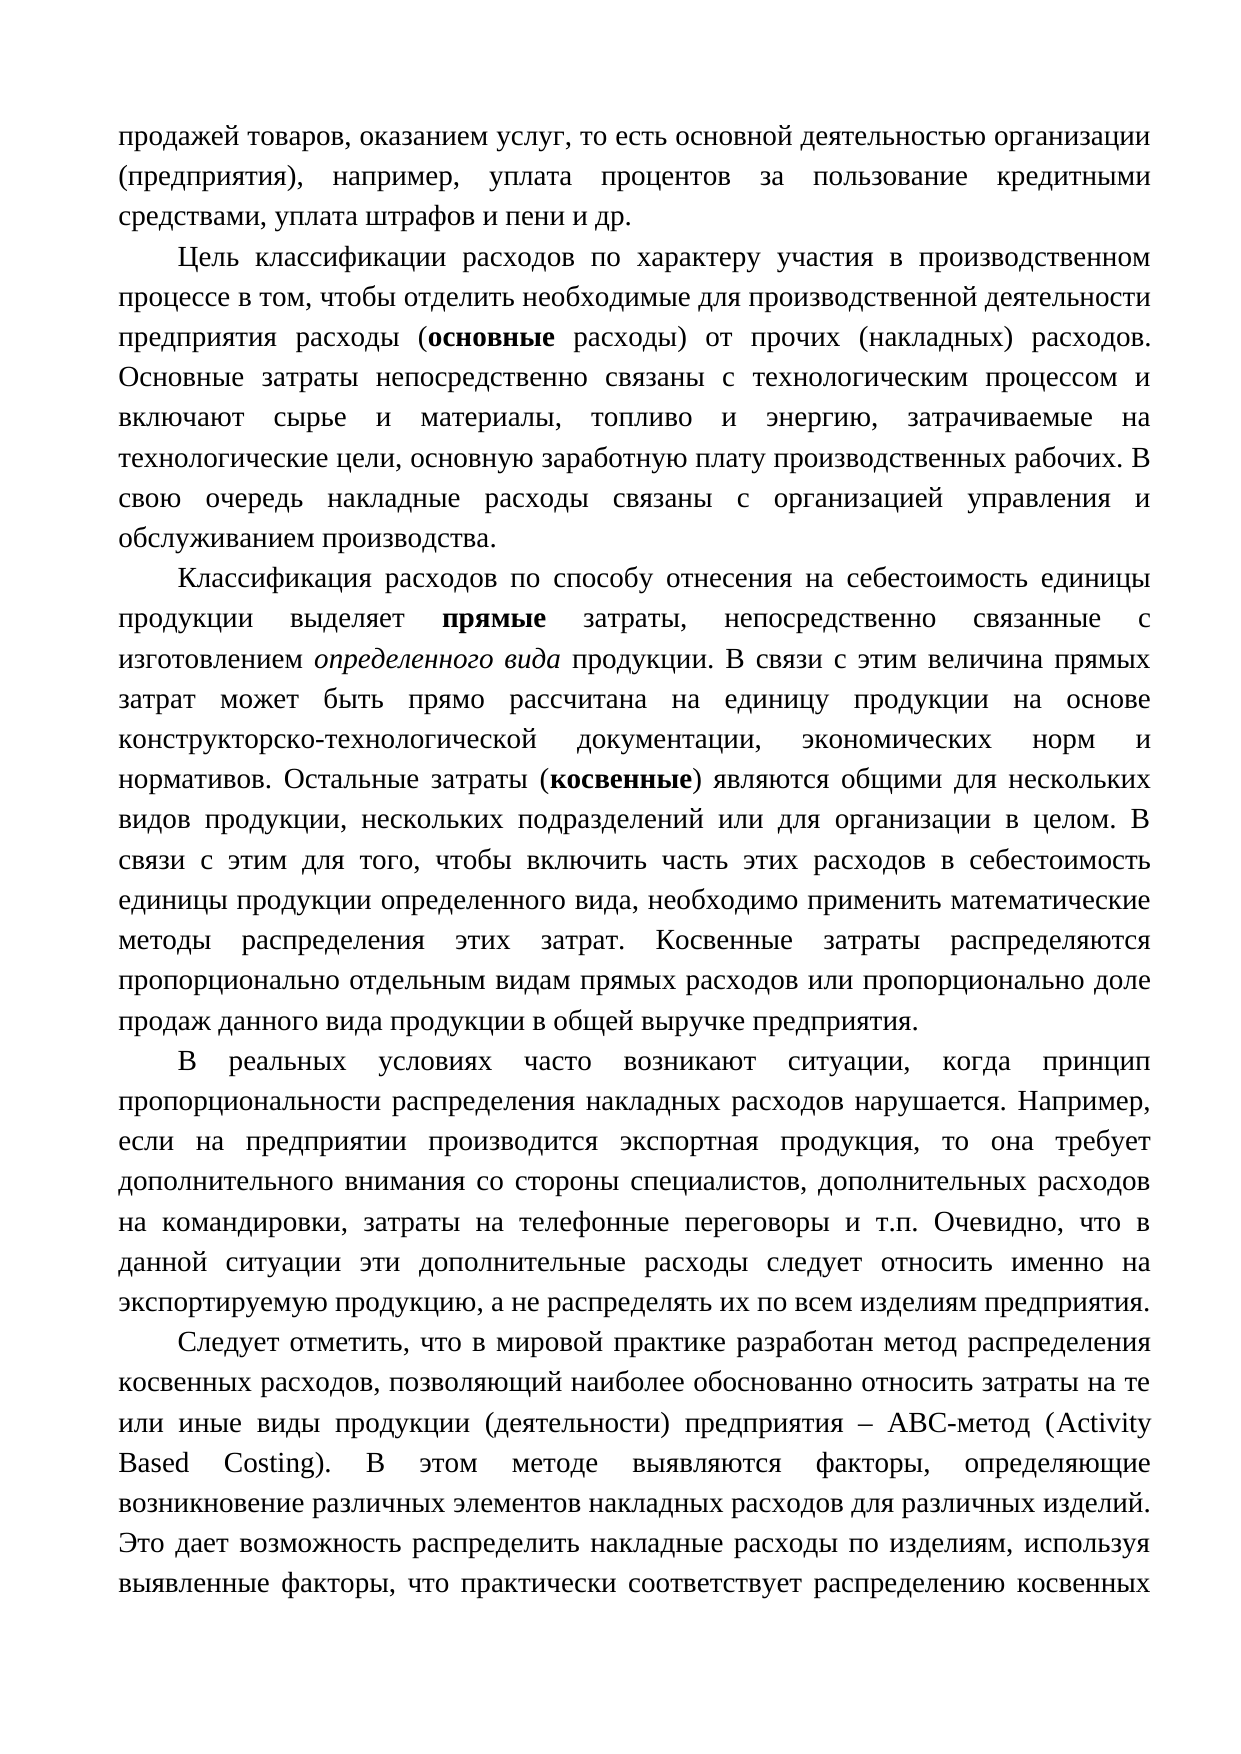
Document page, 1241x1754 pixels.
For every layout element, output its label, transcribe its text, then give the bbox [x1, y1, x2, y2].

text Цель классификации расходов по характеру участия в производственном процессе в том, чтобы отделить необходимые для производственной деятельности предприятия расходы (основные расходы) от прочих (накладных) расходов. Основные затраты непосредственно связаны с технологическим процессом и включают сырье и материалы, топливо и энергию, затрачиваемые на технологические цели, основную заработную плату производственных рабочих. В свою очередь накладные расходы связаны с организацией управления и обслуживанием производства. [118, 239, 1152, 554]
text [118, 118, 1152, 232]
text Классификация расходов по способу отнесения на себестоимость единицы продукции выделяет прямые затраты, непосредственно связанные с изготовлением определенного вида продукции. В связи с этим величина прямых затрат может быть прямо рассчитана на единицу продукции на основе конструкторско-технологической документации, экономических норм и нормативов. Остальные затраты (косвенные) являются общими для нескольких видов продукции, нескольких подразделений или для организации в целом. В связи с этим для того, чтобы включить часть этих расходов в себестоимость единицы продукции определенного вида, необходимо применить математические методы распределения этих затрат. Косвенные затраты распределяются пропорционально отдельным видам прямых расходов или пропорционально доле продаж данного вида продукции в общей выручке предприятия. [118, 560, 1152, 1036]
text В реальных условиях часто возникают ситуации, когда принцип пропорциональности распределения накладных расходов нарушается. Например, если на предприятии производится экспортная продукция, то она требует дополнительного внимания со стороны специалистов, дополнительных расходов на командировки, затраты на телефонные переговоры и т.п. Очевидно, что в данной ситуации эти дополнительные расходы следует относить именно на экспортируемую продукцию, а не распределять их по всем изделиям предприятия. [118, 1043, 1152, 1318]
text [118, 1324, 1152, 1599]
